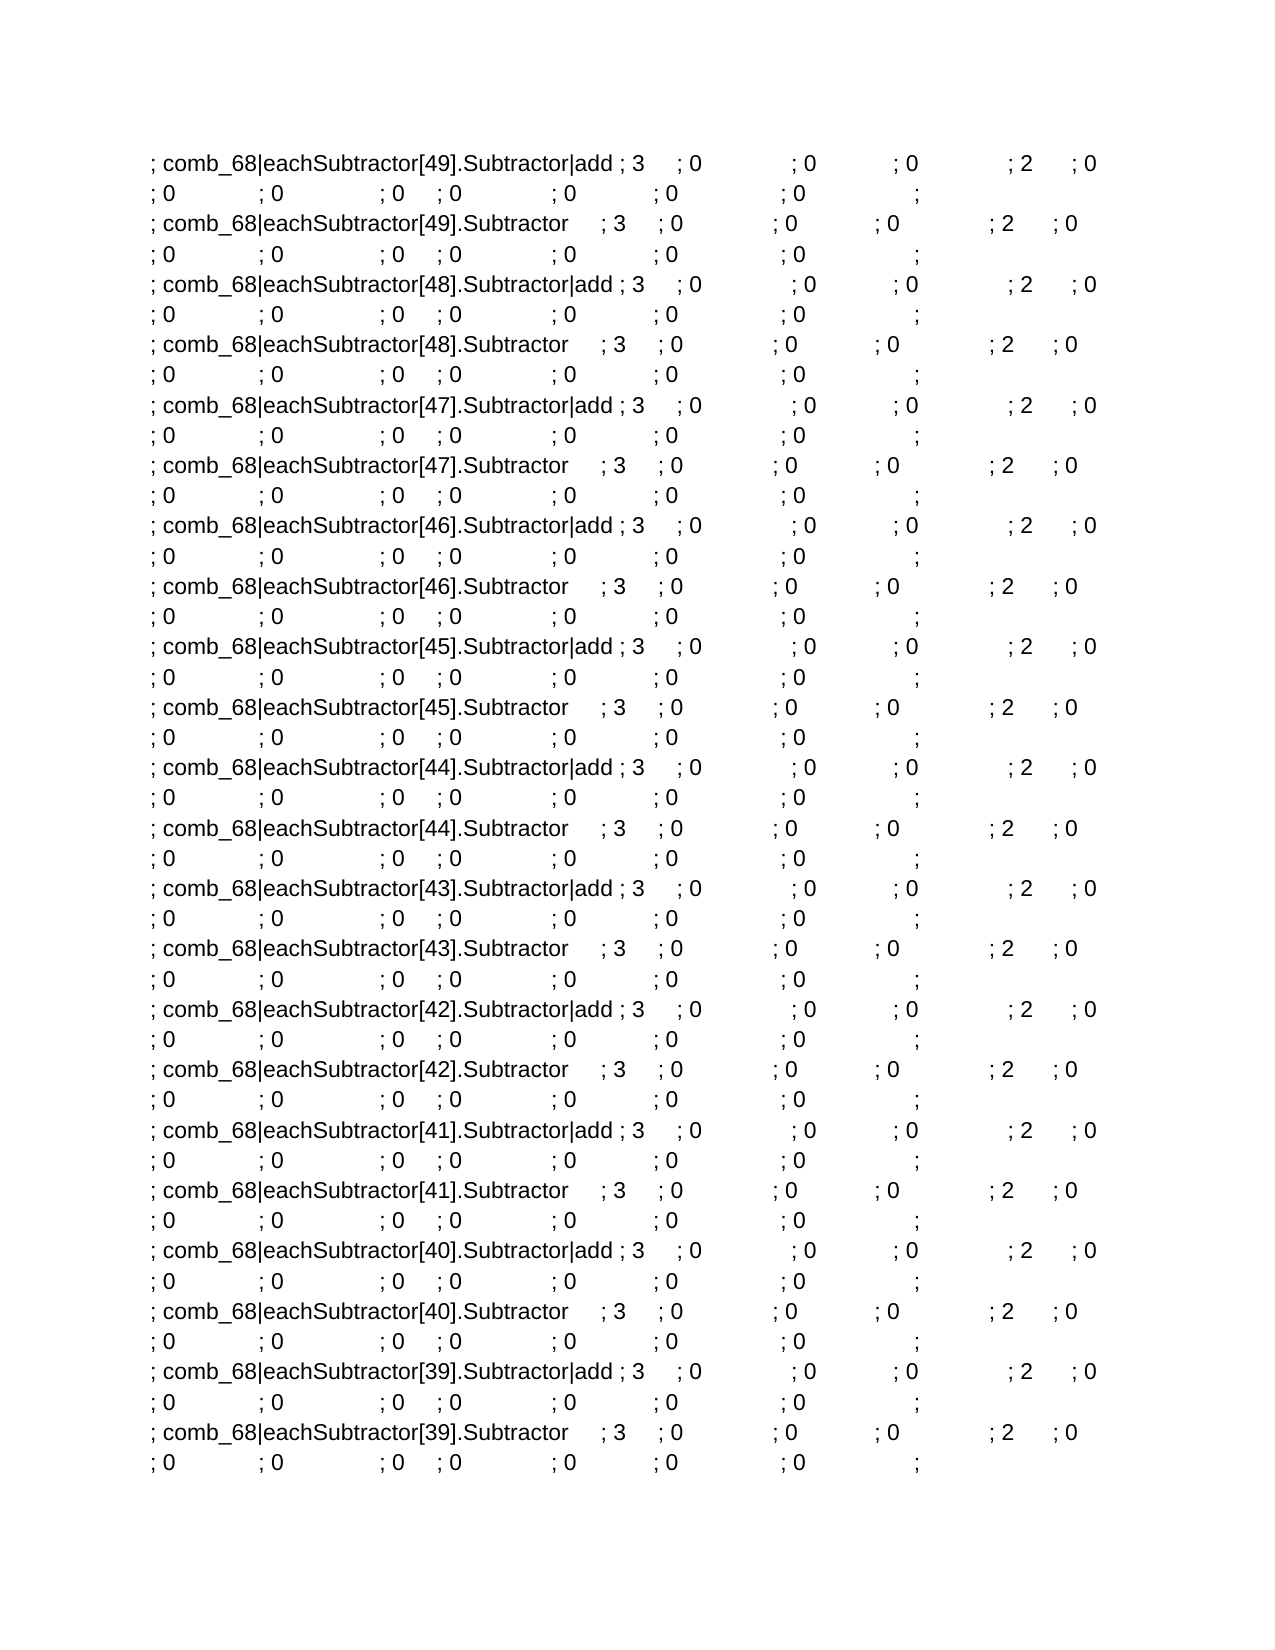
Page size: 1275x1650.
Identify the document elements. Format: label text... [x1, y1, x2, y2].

text ; comb_68|eachSubtractor[42].Subtractor|add ; 3 ; 0 ; 0 ; 0 ; 2 ; 0 ; 0 ; 0 ; 0 ; 0 ; 0 ; 0 ; 0 ; [150, 996, 1125, 1052]
text ; comb_68|eachSubtractor[41].Subtractor ; 3 ; 0 ; 0 ; 0 ; 2 ; 0 ; 0 ; 0 ; 0 ; 0 ; 0 ; 0 ; 0 ; [150, 1177, 1125, 1234]
text ; comb_68|eachSubtractor[45].Subtractor ; 3 ; 0 ; 0 ; 0 ; 2 ; 0 ; 0 ; 0 ; 0 ; 0 ; 0 ; 0 ; 0 ; [150, 694, 1125, 750]
text ; comb_68|eachSubtractor[43].Subtractor ; 3 ; 0 ; 0 ; 0 ; 2 ; 0 ; 0 ; 0 ; 0 ; 0 ; 0 ; 0 ; 0 ; [150, 935, 1125, 992]
text ; comb_68|eachSubtractor[40].Subtractor ; 3 ; 0 ; 0 ; 0 ; 2 ; 0 ; 0 ; 0 ; 0 ; 0 ; 0 ; 0 ; 0 ; [150, 1298, 1125, 1354]
text ; comb_68|eachSubtractor[48].Subtractor ; 3 ; 0 ; 0 ; 0 ; 2 ; 0 ; 0 ; 0 ; 0 ; 0 ; 0 ; 0 ; 0 ; [150, 331, 1125, 388]
text ; comb_68|eachSubtractor[47].Subtractor|add ; 3 ; 0 ; 0 ; 0 ; 2 ; 0 ; 0 ; 0 ; 0 ; 0 ; 0 ; 0 ; 0 ; [150, 392, 1125, 448]
text ; comb_68|eachSubtractor[44].Subtractor|add ; 3 ; 0 ; 0 ; 0 ; 2 ; 0 ; 0 ; 0 ; 0 ; 0 ; 0 ; 0 ; 0 ; [150, 754, 1125, 811]
text ; comb_68|eachSubtractor[46].Subtractor|add ; 3 ; 0 ; 0 ; 0 ; 2 ; 0 ; 0 ; 0 ; 0 ; 0 ; 0 ; 0 ; 0 ; [150, 512, 1125, 569]
text ; comb_68|eachSubtractor[43].Subtractor|add ; 3 ; 0 ; 0 ; 0 ; 2 ; 0 ; 0 ; 0 ; 0 ; 0 ; 0 ; 0 ; 0 ; [150, 875, 1125, 932]
text ; comb_68|eachSubtractor[46].Subtractor ; 3 ; 0 ; 0 ; 0 ; 2 ; 0 ; 0 ; 0 ; 0 ; 0 ; 0 ; 0 ; 0 ; [150, 573, 1125, 629]
text ; comb_68|eachSubtractor[47].Subtractor ; 3 ; 0 ; 0 ; 0 ; 2 ; 0 ; 0 ; 0 ; 0 ; 0 ; 0 ; 0 ; 0 ; [150, 452, 1125, 509]
text ; comb_68|eachSubtractor[48].Subtractor|add ; 3 ; 0 ; 0 ; 0 ; 2 ; 0 ; 0 ; 0 ; 0 ; 0 ; 0 ; 0 ; 0 ; [150, 271, 1125, 327]
text ; comb_68|eachSubtractor[40].Subtractor|add ; 3 ; 0 ; 0 ; 0 ; 2 ; 0 ; 0 ; 0 ; 0 ; 0 ; 0 ; 0 ; 0 ; [150, 1237, 1125, 1294]
text ; comb_68|eachSubtractor[49].Subtractor|add ; 3 ; 0 ; 0 ; 0 ; 2 ; 0 ; 0 ; 0 ; 0 ; 0 ; 0 ; 0 ; 0 ; [150, 150, 1125, 207]
text ; comb_68|eachSubtractor[45].Subtractor|add ; 3 ; 0 ; 0 ; 0 ; 2 ; 0 ; 0 ; 0 ; 0 ; 0 ; 0 ; 0 ; 0 ; [150, 633, 1125, 690]
text ; comb_68|eachSubtractor[42].Subtractor ; 3 ; 0 ; 0 ; 0 ; 2 ; 0 ; 0 ; 0 ; 0 ; 0 ; 0 ; 0 ; 0 ; [150, 1056, 1125, 1113]
text ; comb_68|eachSubtractor[49].Subtractor ; 3 ; 0 ; 0 ; 0 ; 2 ; 0 ; 0 ; 0 ; 0 ; 0 ; 0 ; 0 ; 0 ; [150, 210, 1125, 267]
text ; comb_68|eachSubtractor[41].Subtractor|add ; 3 ; 0 ; 0 ; 0 ; 2 ; 0 ; 0 ; 0 ; 0 ; 0 ; 0 ; 0 ; 0 ; [150, 1117, 1125, 1173]
text ; comb_68|eachSubtractor[44].Subtractor ; 3 ; 0 ; 0 ; 0 ; 2 ; 0 ; 0 ; 0 ; 0 ; 0 ; 0 ; 0 ; 0 ; [150, 814, 1125, 871]
text ; comb_68|eachSubtractor[39].Subtractor|add ; 3 ; 0 ; 0 ; 0 ; 2 ; 0 ; 0 ; 0 ; 0 ; 0 ; 0 ; 0 ; 0 ; [150, 1358, 1125, 1415]
text ; comb_68|eachSubtractor[39].Subtractor ; 3 ; 0 ; 0 ; 0 ; 2 ; 0 ; 0 ; 0 ; 0 ; 0 ; 0 ; 0 ; 0 ; [150, 1419, 1125, 1475]
